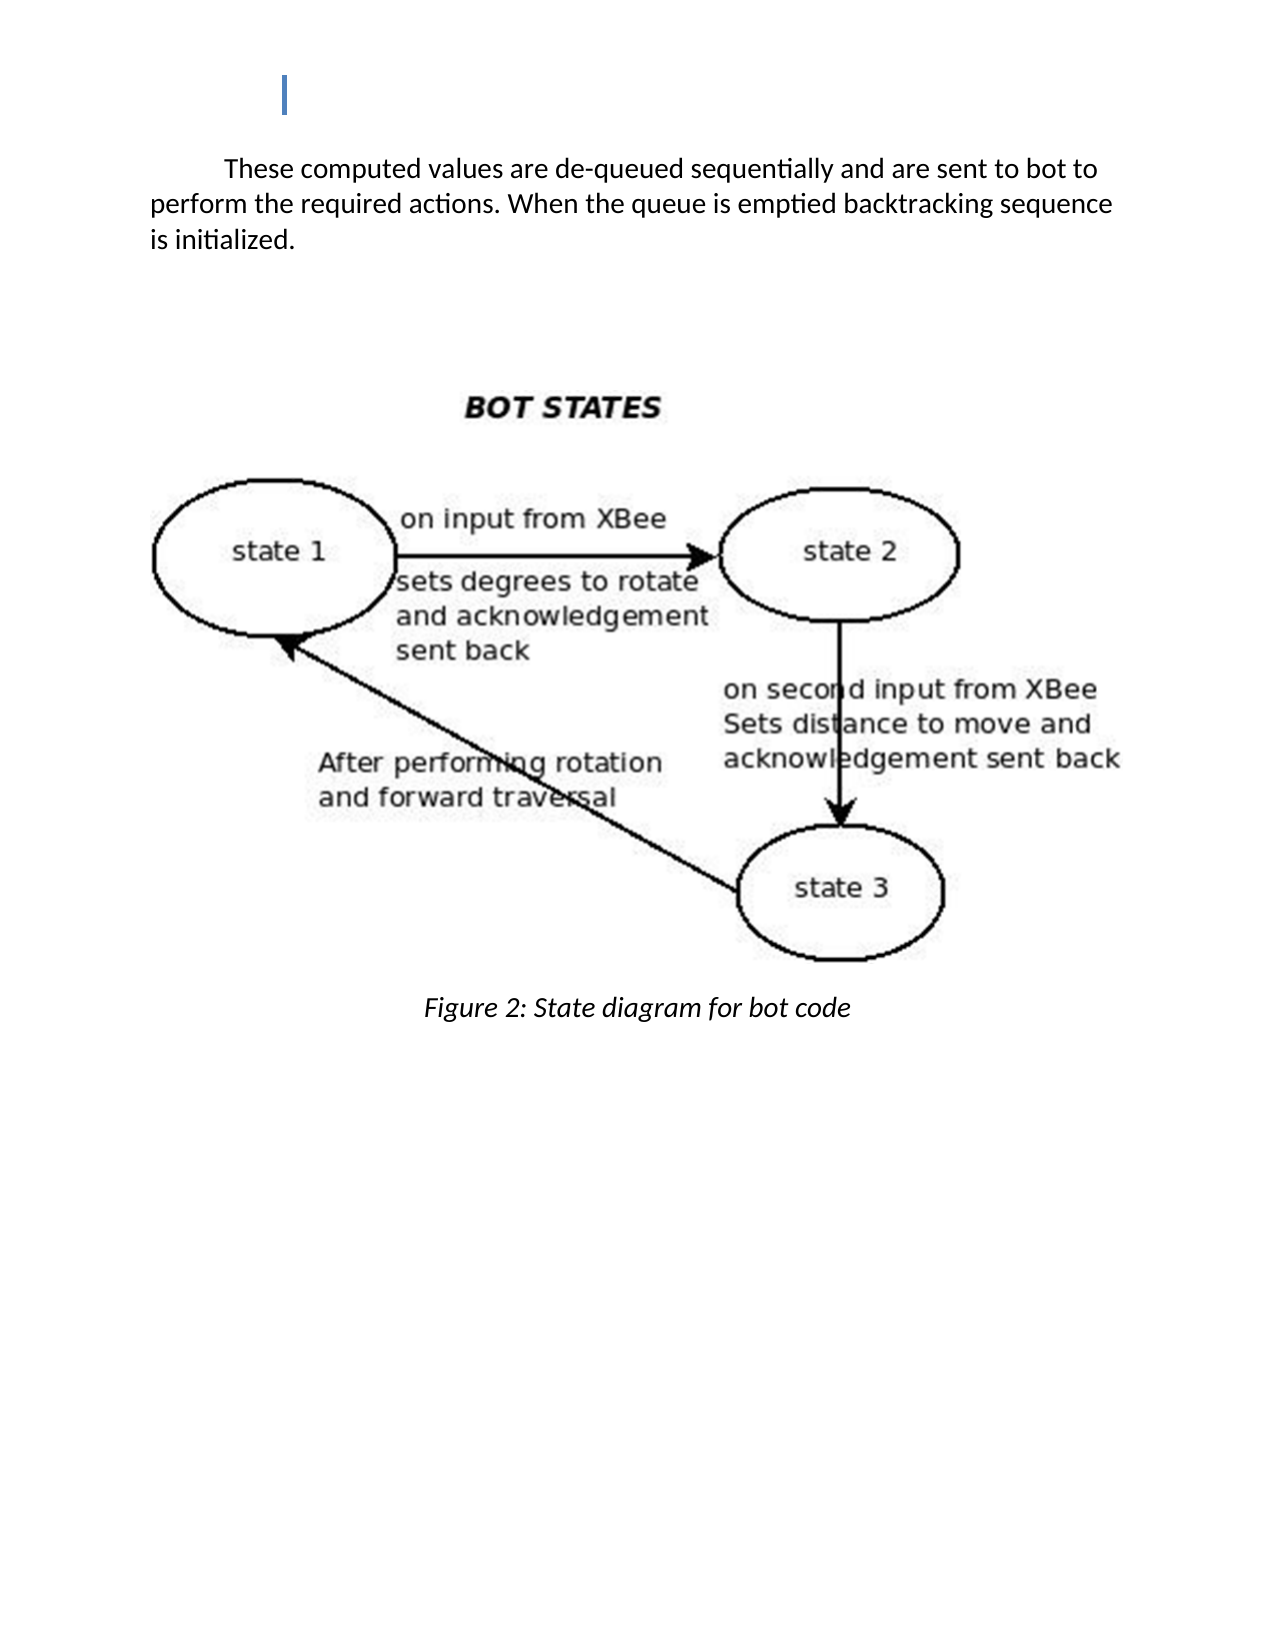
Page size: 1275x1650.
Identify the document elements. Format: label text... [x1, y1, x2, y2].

picture [150, 390, 1124, 964]
text These computed values are de-queued sequentially and are sent to bot to perform the required actions. When the queue is emptied backtracking sequence is initialized. [150, 150, 1125, 257]
